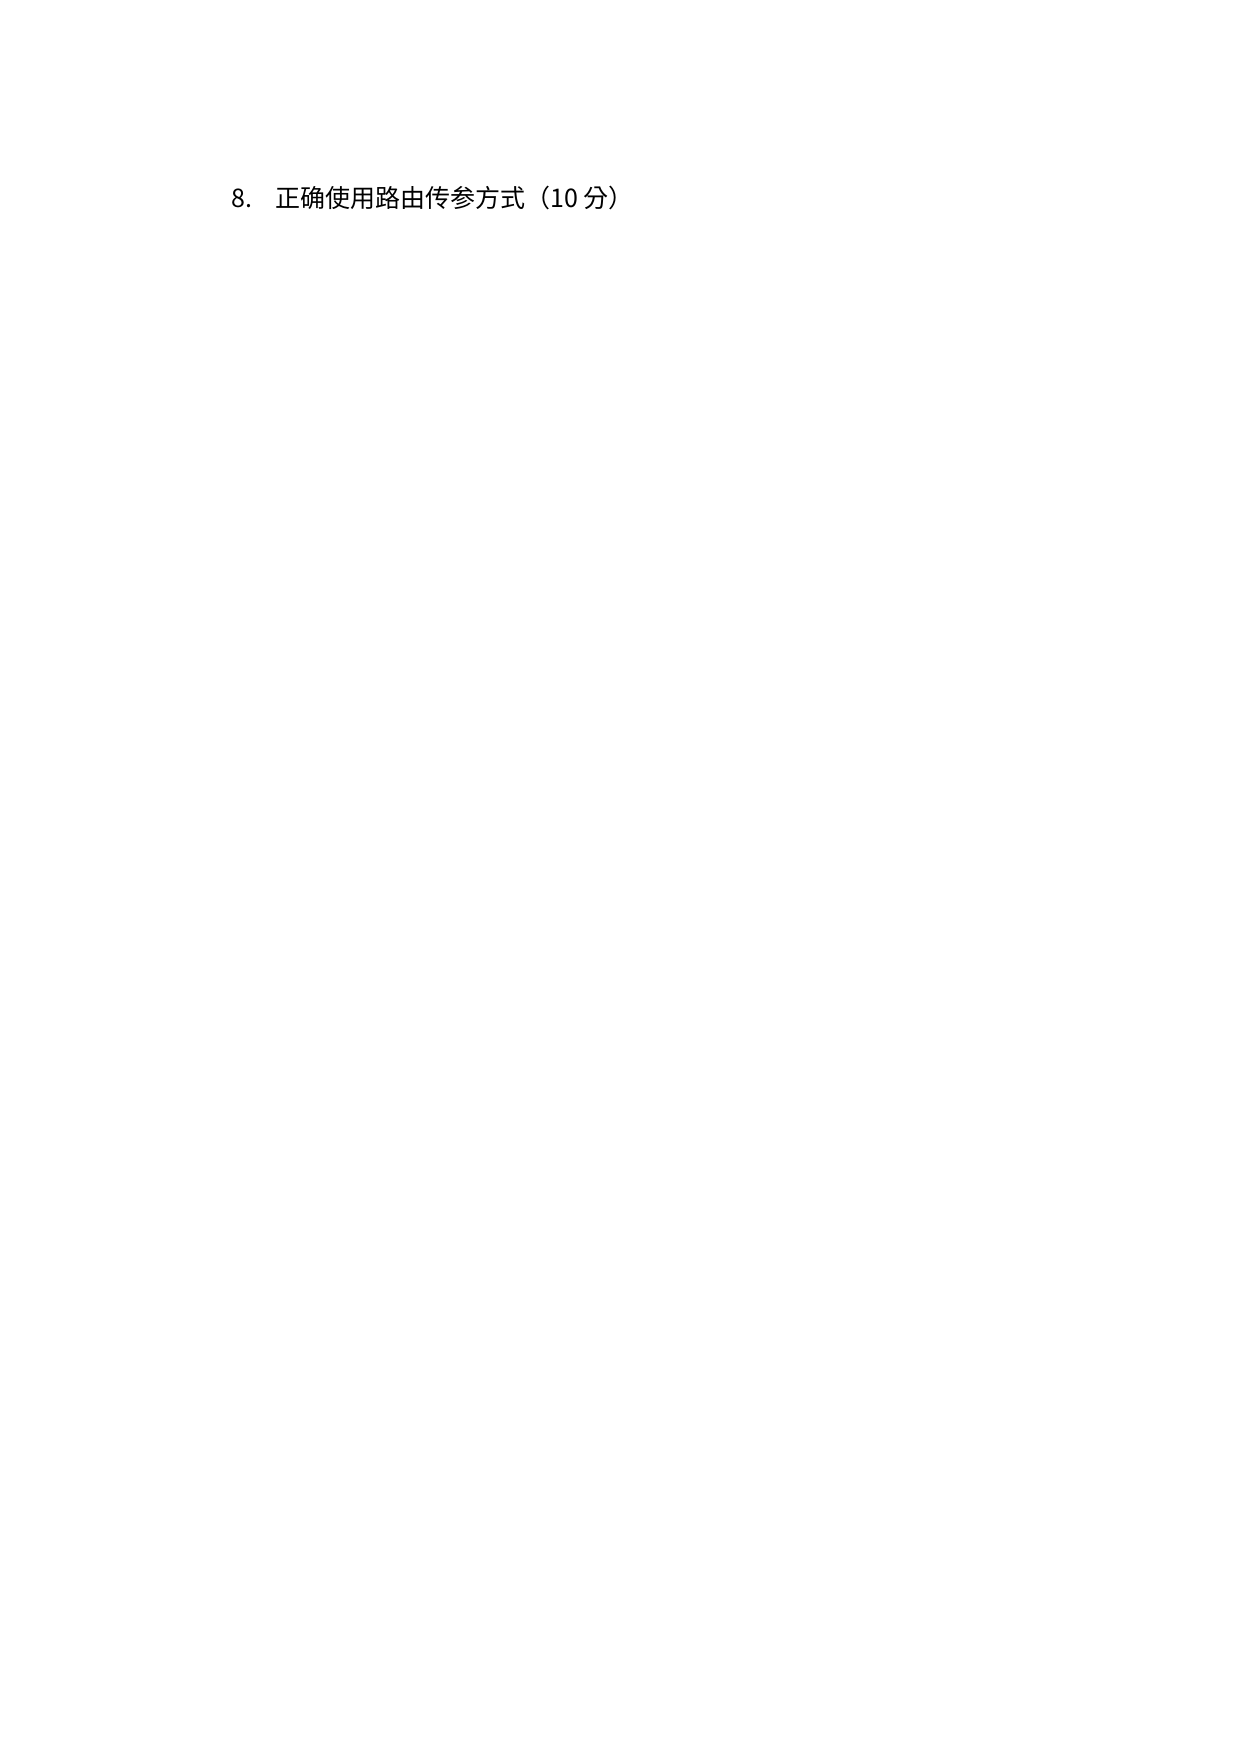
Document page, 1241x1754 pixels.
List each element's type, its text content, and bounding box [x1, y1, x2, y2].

list 正确使用路由传参方式（10分） [231, 179, 1053, 215]
